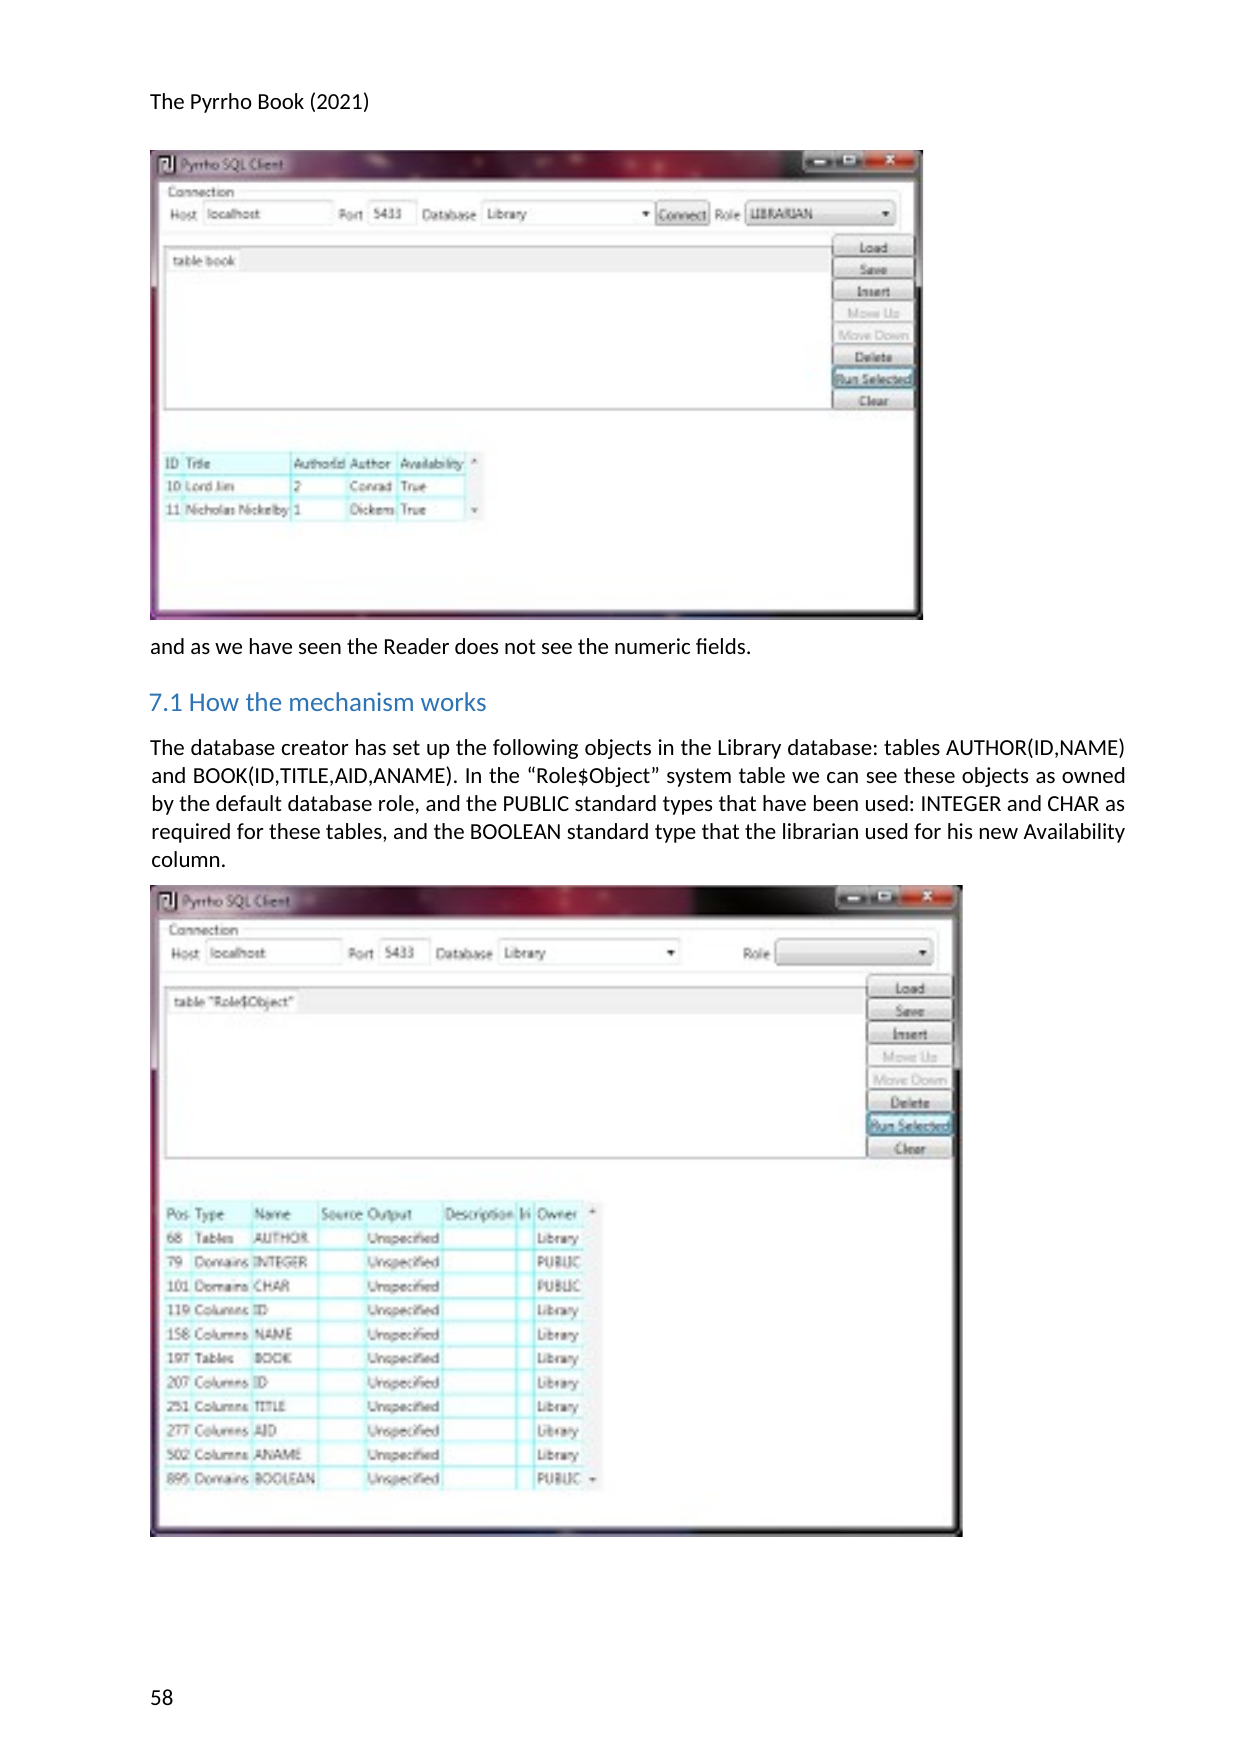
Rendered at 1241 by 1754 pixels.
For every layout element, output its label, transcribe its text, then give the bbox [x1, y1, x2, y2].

text and as we have seen the Reader does not see the numeric fields. [150, 632, 1127, 660]
picture [150, 885, 963, 1537]
picture [150, 150, 924, 620]
subtitle 7.1 How the mechanism works [148, 685, 1127, 718]
text The database creator has set up the following objects in the Library database: tables AUTHOR(ID,NAME) and BOOK(ID,TITLE,AID,ANAME). In the “Role$Object” system table we can see these objects as owned by the default database role, and the PUBLIC standard types that have been used: INTEGER and CHAR as required for these tables, and the BOOLEAN standard type that the librarian used for his new Availability column. [150, 733, 1127, 873]
